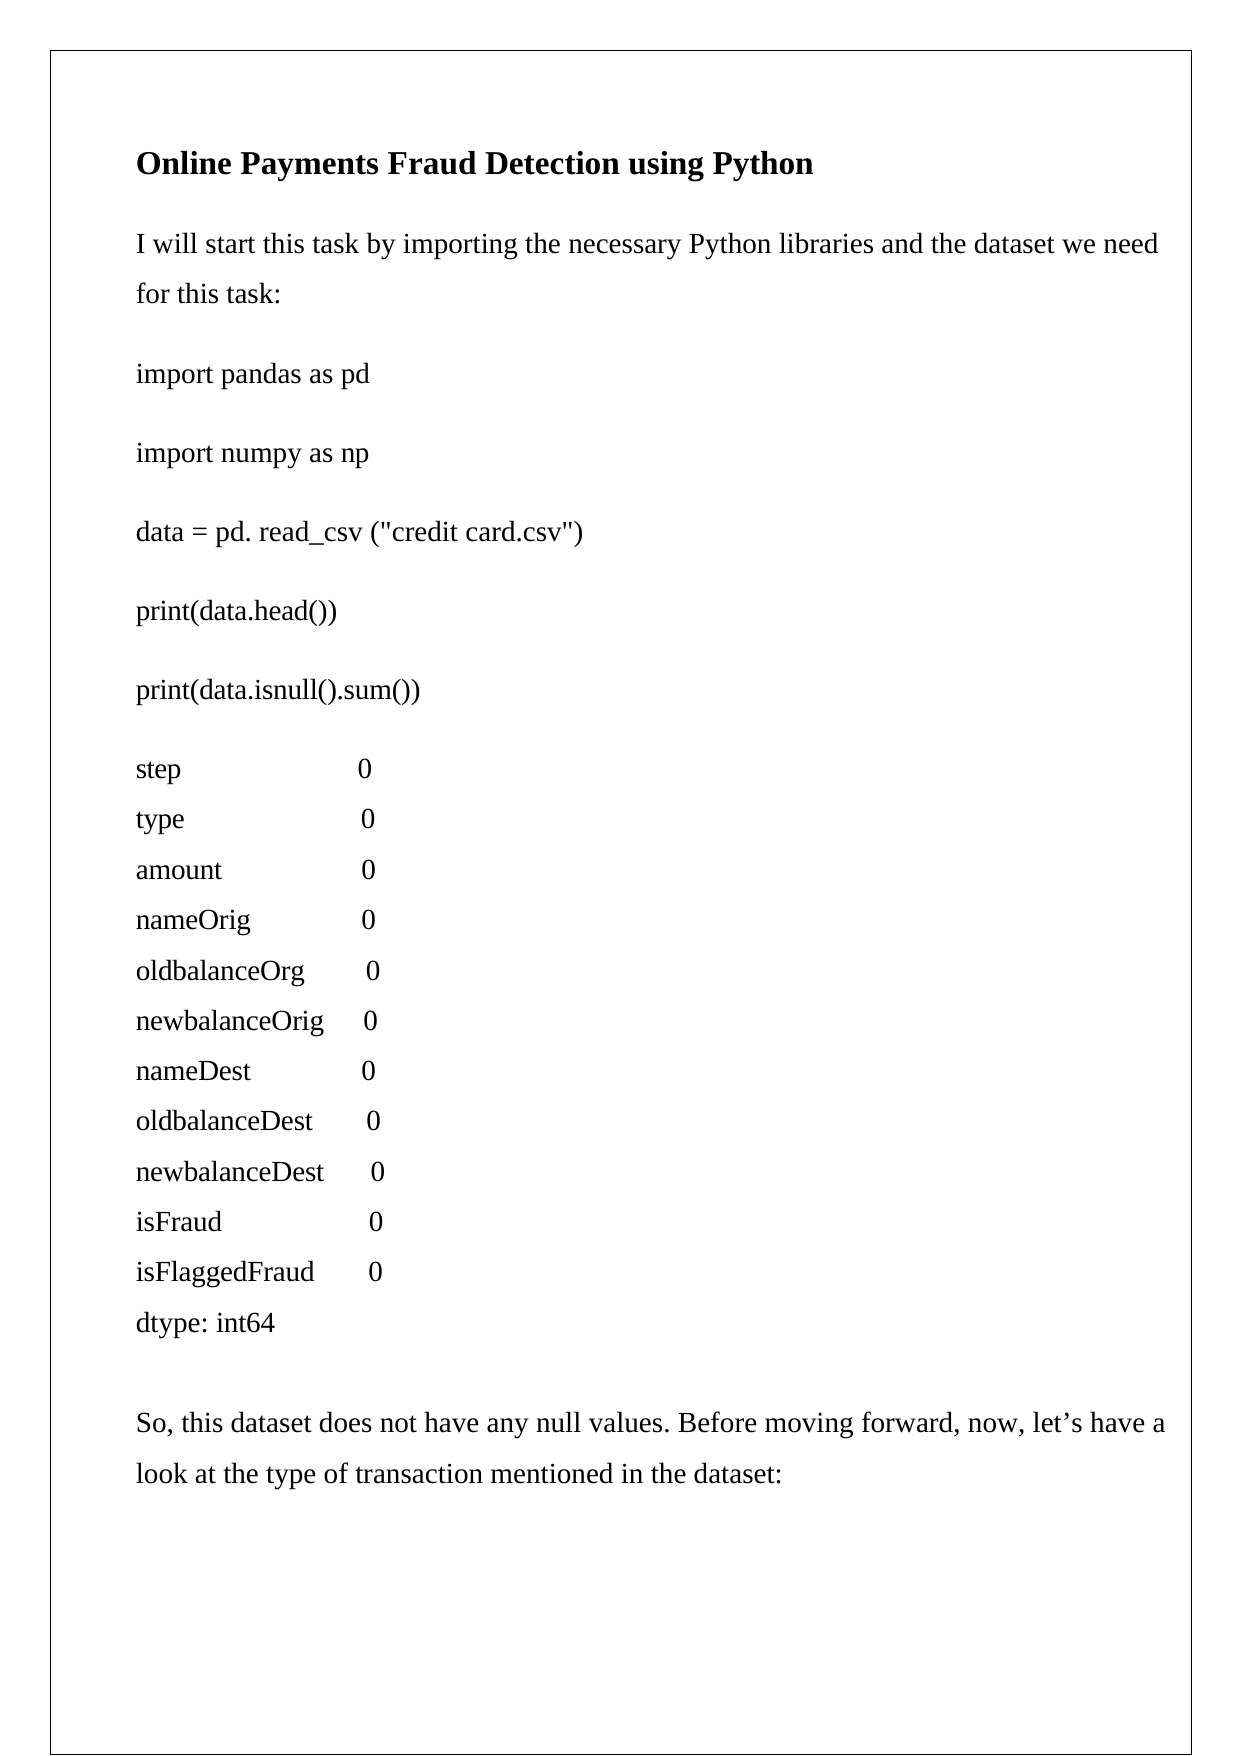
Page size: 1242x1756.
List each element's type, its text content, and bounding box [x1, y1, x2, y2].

text newbalanceDest 0 [136, 1154, 1183, 1187]
text isFlaggedFraud 0 [136, 1254, 1183, 1288]
text isFraud 0 [136, 1204, 1183, 1238]
text type 0 [136, 802, 1183, 835]
text newbalanceOrig 0 [136, 1003, 1183, 1036]
text import pandas as pd import numpy as np [136, 356, 442, 468]
text step 0 [136, 751, 1183, 785]
text amount 0 [136, 852, 1183, 885]
text So, this dataset does not have any null values. Before moving forward, now, let’s have a look at the type of transaction mentioned in the dataset: [136, 1405, 1183, 1489]
text oldbalanceOrg 0 [136, 953, 1183, 986]
text data = pd. read_csv ("credit card.csv") print(data.head()) print(data.isnull().sum()) [136, 514, 587, 706]
text nameDest 0 [136, 1053, 1183, 1087]
subtitle Online Payments Fraud Detection using Python [136, 143, 1183, 182]
text I will start this task by importing the necessary Python libraries and the dataset we need for this task: [136, 226, 1183, 310]
text nameOrig 0 [136, 902, 1183, 936]
text dtype: int64 [136, 1305, 1183, 1338]
text oldbalanceDest 0 [136, 1103, 1183, 1137]
